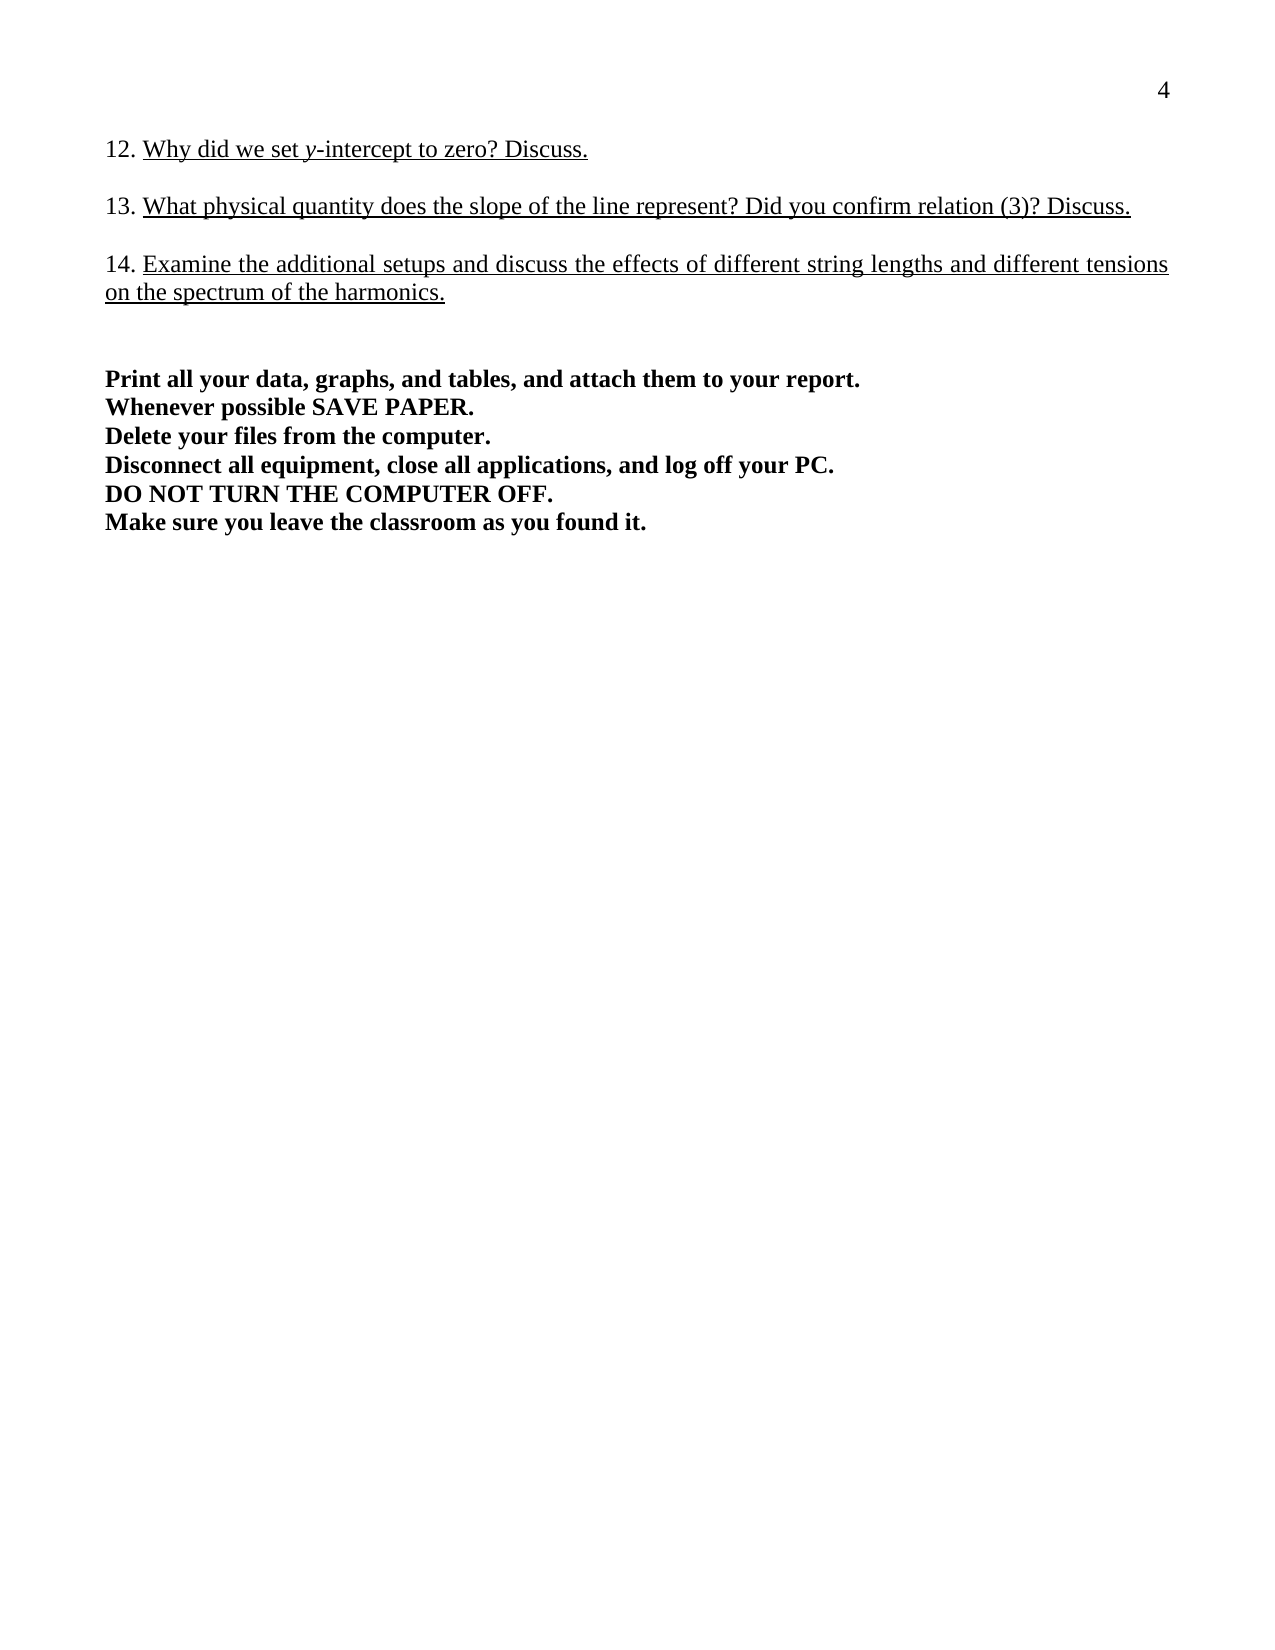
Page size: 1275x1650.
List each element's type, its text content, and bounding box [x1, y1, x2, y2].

list Why did we set y-intercept to zero? Discuss. [105, 134, 1170, 162]
list Disconnect all equipment, close all applications, and log off your PC. [105, 450, 1170, 479]
list Make sure you leave the classroom as you found it. [105, 507, 1170, 536]
list What physical quantity does the slope of the line represent? Did you confirm relation (3)? Discuss. [105, 191, 1170, 220]
list Delete your files from the computer. [105, 421, 1170, 450]
list Whenever possible SAVE PAPER. [105, 392, 1170, 421]
list DO NOT TURN THE COMPUTER OFF. [105, 479, 1170, 507]
list Print all your data, graphs, and tables, and attach them to your report. [105, 364, 1170, 392]
list Examine the additional setups and discuss the effects of different string lengths and different tensions on the spectrum of the harmonics. [105, 249, 1170, 306]
